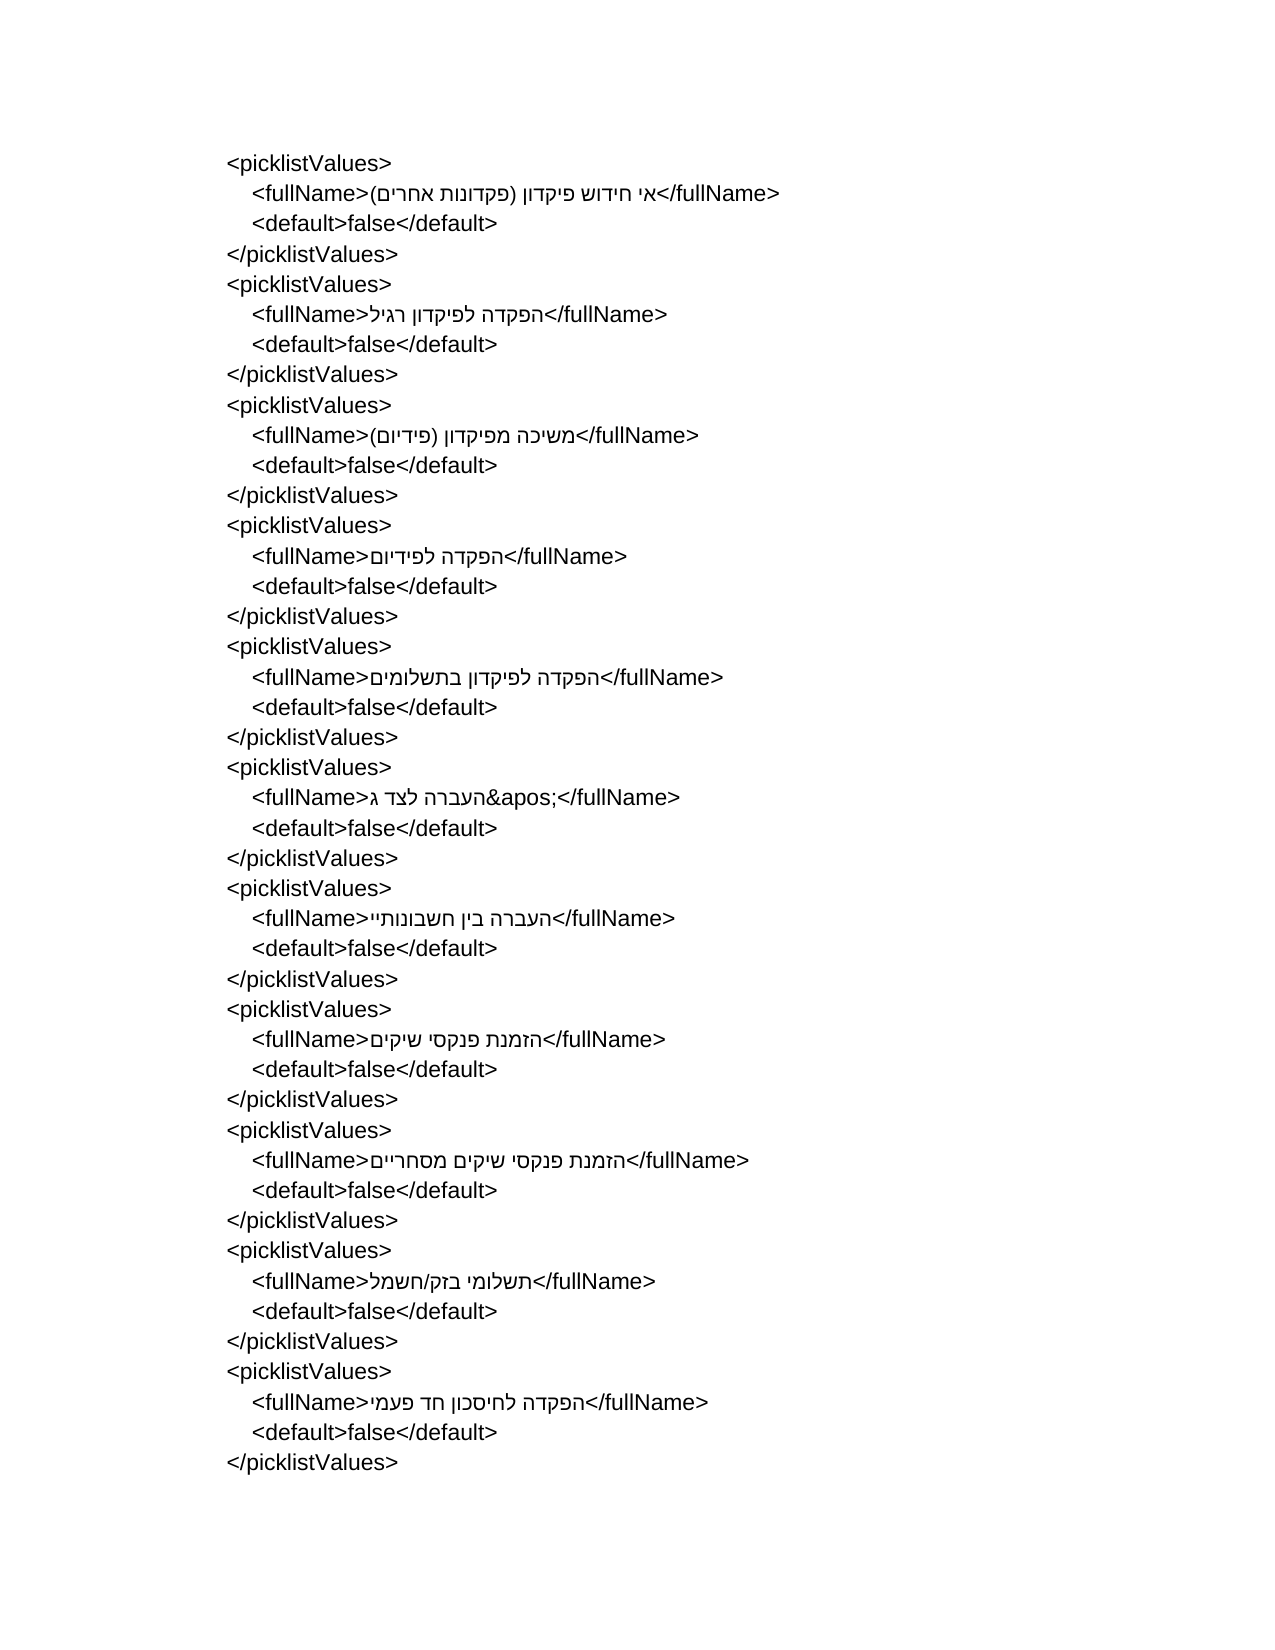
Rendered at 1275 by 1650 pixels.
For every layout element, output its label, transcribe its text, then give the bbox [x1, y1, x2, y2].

text <picklistValues> [150, 1358, 1125, 1385]
text <picklistValues> [150, 754, 1125, 781]
text </picklistValues> [150, 845, 1125, 871]
text <picklistValues> [150, 996, 1125, 1022]
text </picklistValues> [150, 482, 1125, 509]
text </picklistValues> [150, 361, 1125, 388]
text <fullName>הזמנת פנקסי שיקים מסחריים</fullName> [150, 1147, 1125, 1173]
text <fullName>הפקדה לפיקדון רגיל</fullName> [150, 301, 1125, 327]
text <default>false</default> [150, 331, 1125, 358]
text <default>false</default> [150, 935, 1125, 962]
text <picklistValues> [150, 1117, 1125, 1143]
text <default>false</default> [150, 694, 1125, 720]
text <fullName>הפקדה לחיסכון חד פעמי</fullName> [150, 1388, 1125, 1415]
text <picklistValues> [150, 1237, 1125, 1264]
text <picklistValues> [150, 392, 1125, 418]
text <fullName>תשלומי בזק/חשמל</fullName> [150, 1268, 1125, 1294]
text <default>false</default> [150, 1177, 1125, 1203]
text <fullName>אי חידוש פיקדון (פקדונות אחרים)</fullName> [150, 180, 1125, 207]
text <picklistValues> [150, 633, 1125, 660]
text <picklistValues> [150, 150, 1125, 176]
text <picklistValues> [150, 875, 1125, 901]
text <fullName>העברה לצד ג&apos;</fullName> [150, 784, 1125, 811]
text <default>false</default> [150, 1419, 1125, 1445]
text <fullName>הפקדה לפיקדון בתשלומים</fullName> [150, 663, 1125, 690]
text <fullName>הפקדה לפידיום</fullName> [150, 543, 1125, 569]
text </picklistValues> [150, 603, 1125, 629]
text <picklistValues> [150, 512, 1125, 539]
text </picklistValues> [150, 1449, 1125, 1475]
text <picklistValues> [150, 271, 1125, 297]
text <default>false</default> [150, 814, 1125, 841]
text </picklistValues> [150, 1328, 1125, 1354]
text </picklistValues> [150, 241, 1125, 267]
text </picklistValues> [150, 724, 1125, 750]
text <fullName>העברה בין חשבונותיי</fullName> [150, 905, 1125, 932]
text <fullName>הזמנת פנקסי שיקים</fullName> [150, 1026, 1125, 1052]
text <default>false</default> [150, 210, 1125, 237]
text <default>false</default> [150, 1298, 1125, 1324]
text </picklistValues> [150, 1086, 1125, 1113]
text <fullName>משיכה מפיקדון (פידיום)</fullName> [150, 422, 1125, 448]
text <default>false</default> [150, 1056, 1125, 1083]
text <default>false</default> [150, 452, 1125, 478]
text <default>false</default> [150, 573, 1125, 599]
text </picklistValues> [150, 1207, 1125, 1234]
text </picklistValues> [150, 966, 1125, 992]
